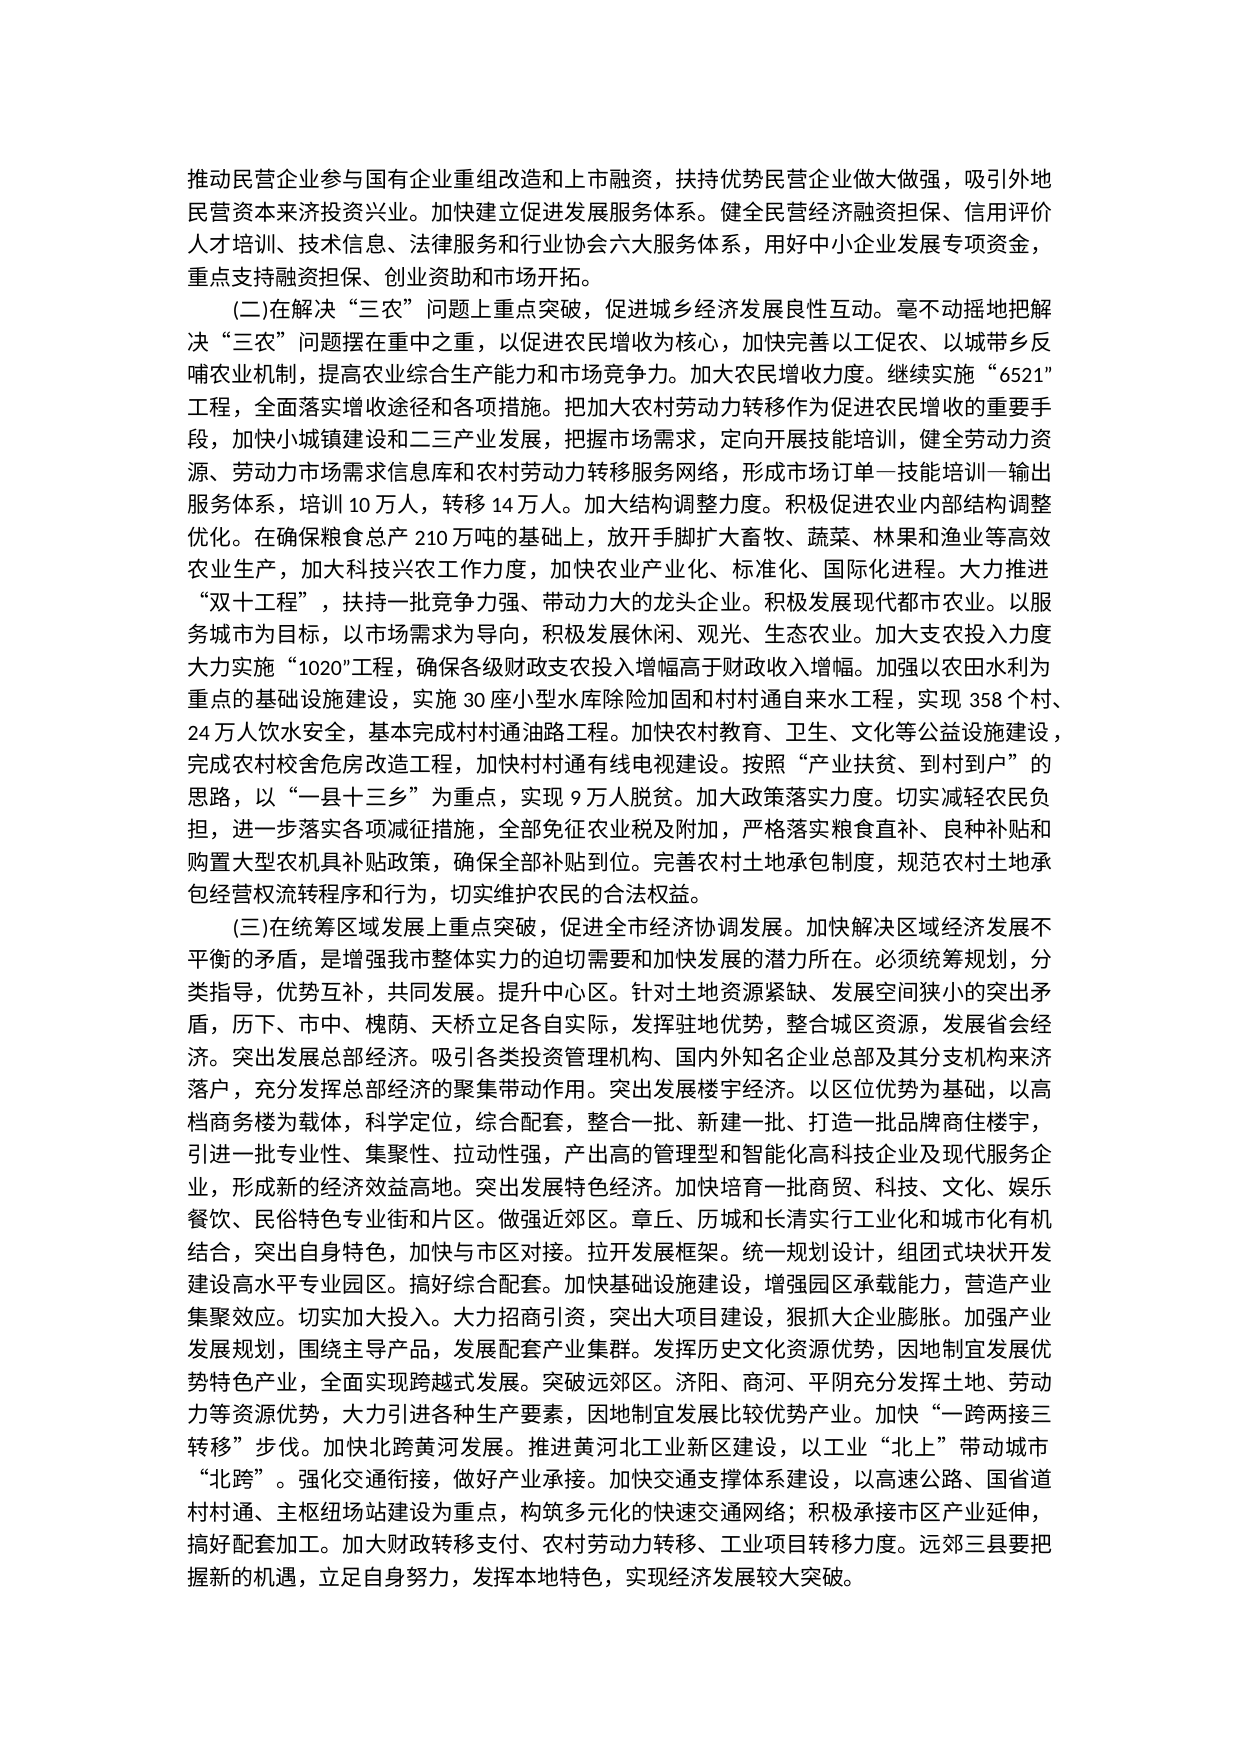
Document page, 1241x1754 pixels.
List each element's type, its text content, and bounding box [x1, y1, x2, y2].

text (三)在统筹区域发展上重点突破，促进全市经济协调发展。加快解决区域经济发展不平衡的矛盾，是增强我市整体实力的迫切需要和加快发展的潜力所在。必须统筹规划，分类指导，优势互补，共同发展。提升中心区。针对土地资源紧缺、发展空间狭小的突出矛盾，历下、市中、槐荫、天桥立足各自实际，发挥驻地优势，整合城区资源，发展省会经济。突出发展总部经济。吸引各类投资管理机构、国内外知名企业总部及其分支机构来济落户，充分发挥总部经济的聚集带动作用。突出发展楼宇经济。以区位优势为基础，以高档商务楼为载体，科学定位，综合配套，整合一批、新建一批、打造一批品牌商住楼宇，引进一批专业性、集聚性、拉动性强，产出高的管理型和智能化高科技企业及现代服务企业，形成新的经济效益高地。突出发展特色经济。加快培育一批商贸、科技、文化、娱乐、餐饮、民俗特色专业街和片区。做强近郊区。章丘、历城和长清实行工业化和城市化有机结合，突出自身特色，加快与市区对接。拉开发展框架。统一规划设计，组团式块状开发，建设高水平专业园区。搞好综合配套。加快基础设施建设，增强园区承载能力，营造产业集聚效应。切实加大投入。大力招商引资，突出大项目建设，狠抓大企业膨胀。加强产业发展规划，围绕主导产品，发展配套产业集群。发挥历史文化资源优势，因地制宜发展优势特色产业，全面实现跨越式发展。突破远郊区。济阳、商河、平阴充分发挥土地、劳动力等资源优势，大力引进各种生产要素，因地制宜发展比较优势产业。加快“一跨两接三转移”步伐。加快北跨黄河发展。推进黄河北工业新区建设，以工业“北上”带动城市“北跨”。强化交通衔接，做好产业承接。加快交通支撑体系建设，以高速公路、国省道、村村通、主枢纽场站建设为重点，构筑多元化的快速交通网络；积极承接市区产业延伸，搞好配套加工。加大财政转移支付、农村劳动力转移、工业项目转移力度。远郊三县要把握新的机遇，立足自身努力，发挥本地特色，实现经济发展较大突破。 [187, 909, 1053, 1592]
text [187, 162, 1053, 292]
text (二)在解决“三农”问题上重点突破，促进城乡经济发展良性互动。毫不动摇地把解决“三农”问题摆在重中之重，以促进农民增收为核心，加快完善以工促农、以城带乡反哺农业机制，提高农业综合生产能力和市场竞争力。加大农民增收力度。继续实施“6521”工程，全面落实增收途径和各项措施。把加大农村劳动力转移作为促进农民增收的重要手段，加快小城镇建设和二三产业发展，把握市场需求，定向开展技能培训，健全劳动力资源、劳动力市场需求信息库和农村劳动力转移服务网络，形成市场订单—技能培训—输出服务体系，培训10万人，转移14万人。加大结构调整力度。积极促进农业内部结构调整优化。在确保粮食总产210万吨的基础上，放开手脚扩大畜牧、蔬菜、林果和渔业等高效农业生产，加大科技兴农工作力度，加快农业产业化、标准化、国际化进程。大力推进“双十工程”，扶持一批竞争力强、带动力大的龙头企业。积极发展现代都市农业。以服务城市为目标，以市场需求为导向，积极发展休闲、观光、生态农业。加大支农投入力度。大力实施“1020”工程，确保各级财政支农投入增幅高于财政收入增幅。加强以农田水利为重点的基础设施建设，实施30座小型水库除险加固和村村通自来水工程，实现358个村、24万人饮水安全，基本完成村村通油路工程。加快农村教育、卫生、文化等公益设施建设，完成农村校舍危房改造工程，加快村村通有线电视建设。按照“产业扶贫、到村到户”的思路，以“一县十三乡”为重点，实现9万人脱贫。加大政策落实力度。切实减轻农民负担，进一步落实各项减征措施，全部免征农业税及附加，严格落实粮食直补、良种补贴和购置大型农机具补贴政策，确保全部补贴到位。完善农村土地承包制度，规范农村土地承包经营权流转程序和行为，切实维护农民的合法权益。 [187, 292, 1053, 909]
